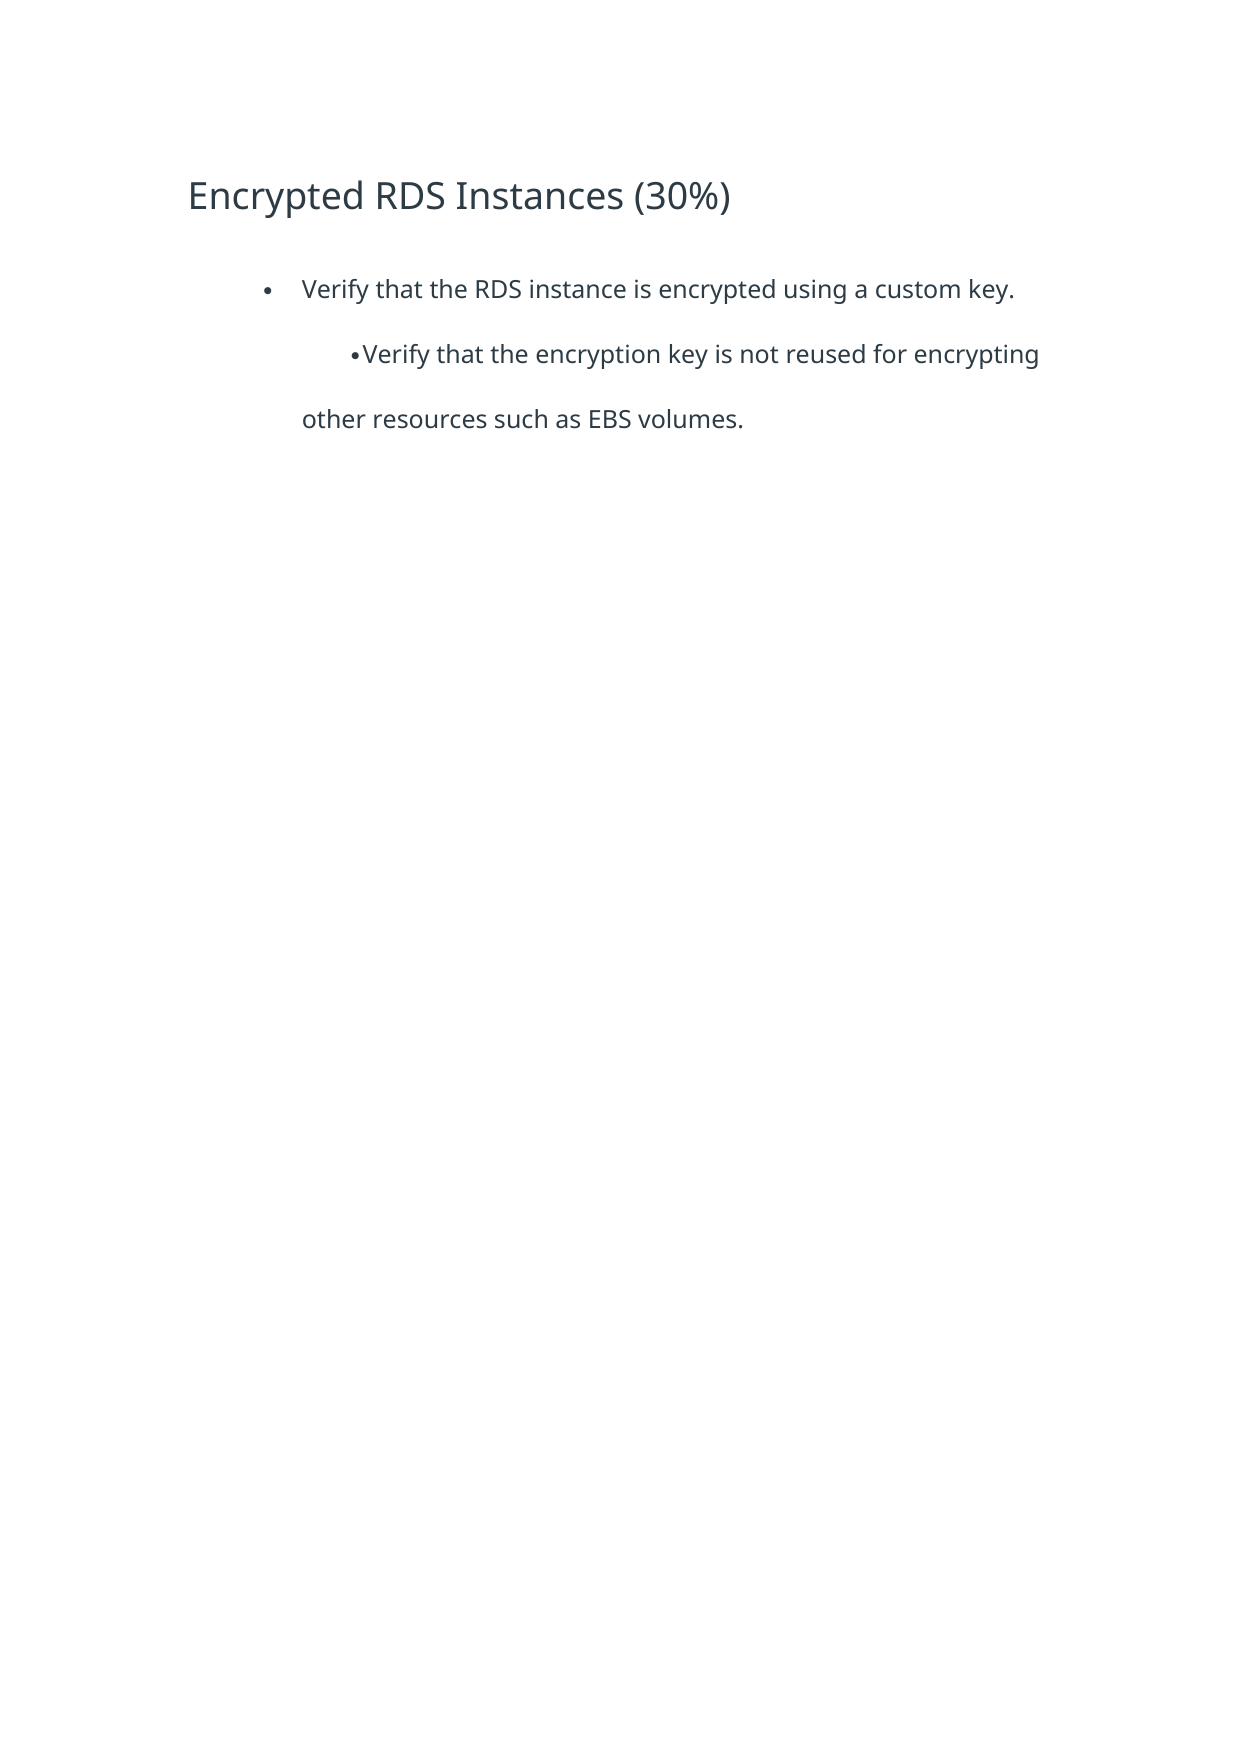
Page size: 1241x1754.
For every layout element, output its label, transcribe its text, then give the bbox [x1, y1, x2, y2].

text Encrypted RDS Instances (30%) [187, 162, 1053, 227]
list Verify that the RDS instance is encrypted using a custom key. [264, 256, 1053, 321]
list Verify that the encryption key is not reused for encrypting other resources such as EBS volumes. [302, 321, 1053, 451]
